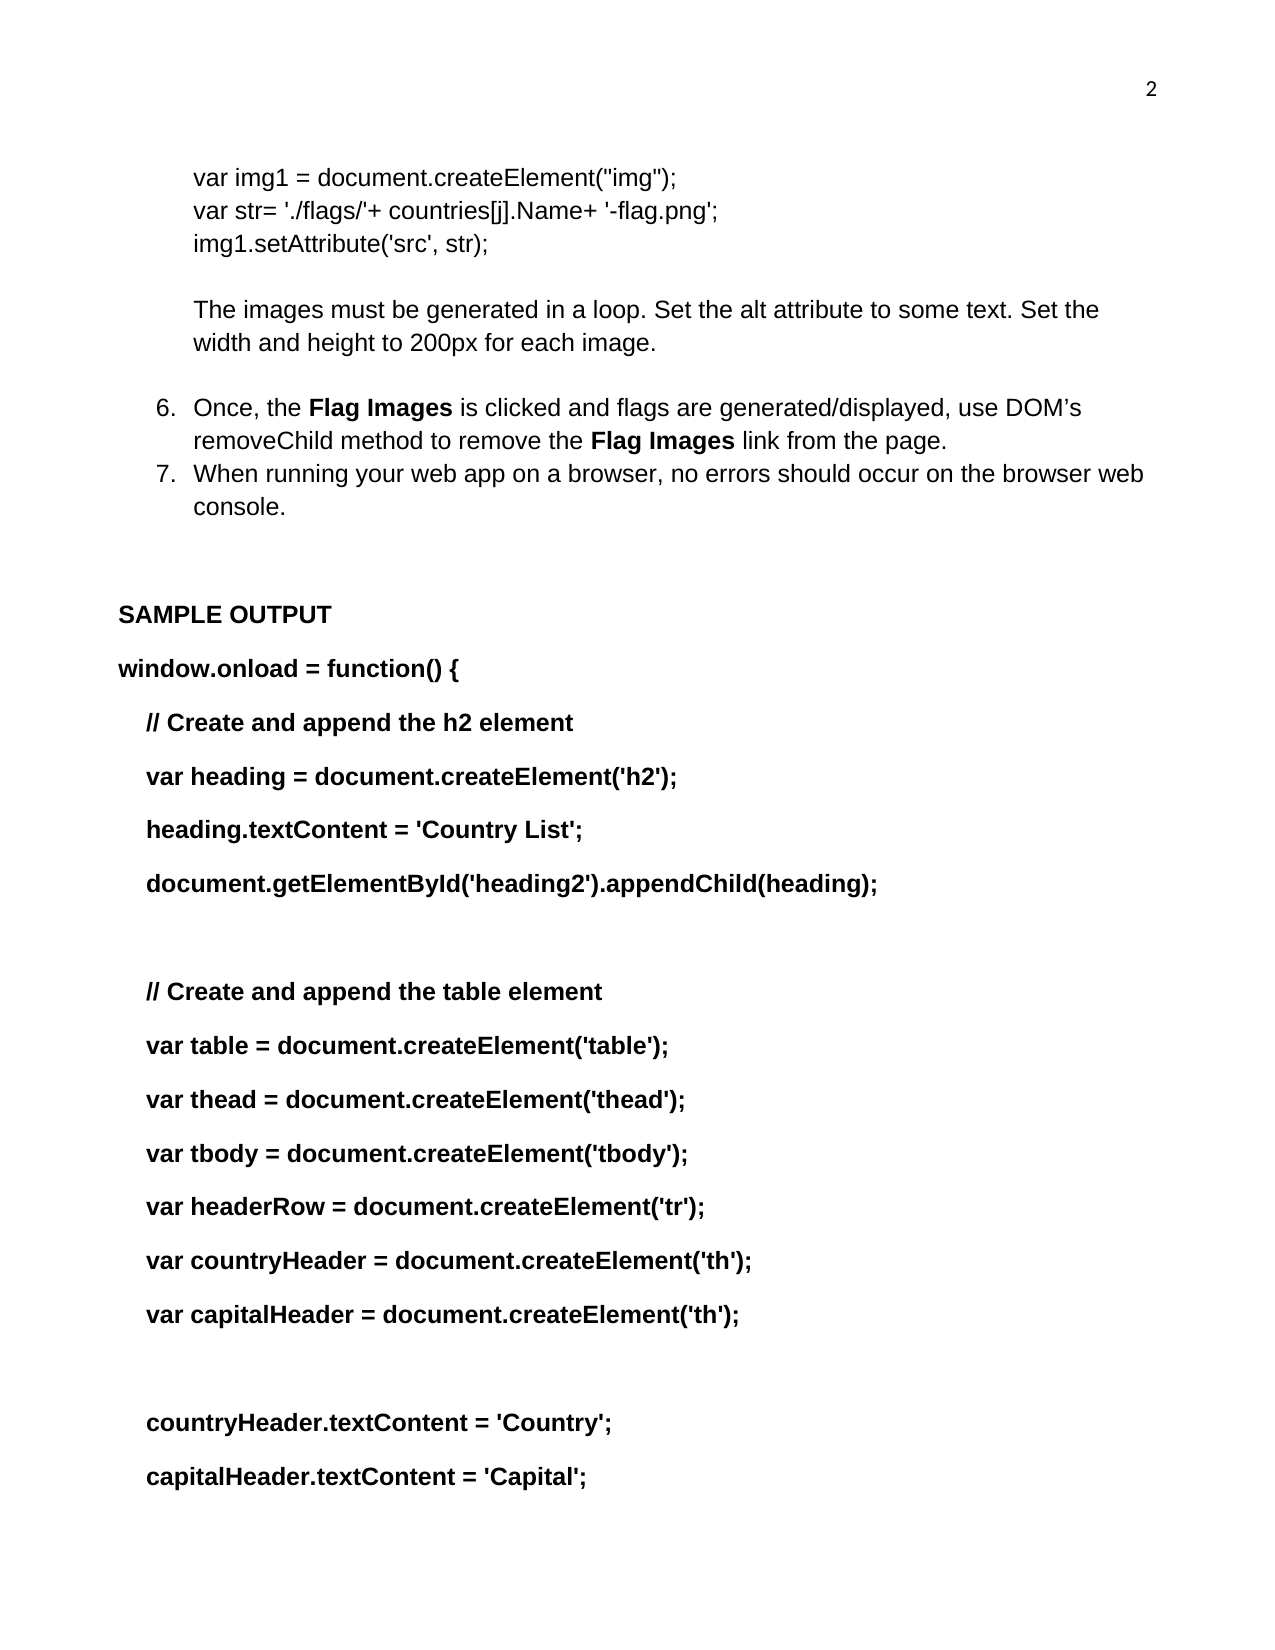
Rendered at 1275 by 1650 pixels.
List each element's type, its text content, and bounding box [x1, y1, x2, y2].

text // Create and append the h2 element [118, 708, 1157, 736]
text heading.textContent = 'Country List'; [118, 815, 1157, 844]
text var thead = document.createElement('thead'); [118, 1085, 1157, 1113]
list var str= './flags/'+ countries[j].Name+ '-flag.png'; [193, 196, 1157, 225]
text countryHeader.textContent = 'Country'; [118, 1408, 1157, 1437]
text SAMPLE OUTPUT [118, 600, 1157, 629]
list img1.setAttribute('src', str); [193, 229, 1157, 258]
list var img1 = document.createElement("img"); [193, 163, 1157, 192]
list Once, the Flag Images is clicked and flags are generated/displayed, use DOM’s removeChild method to remove the Flag Images link from the page. [156, 393, 1157, 455]
text // Create and append the table element [118, 977, 1157, 1006]
text var headerRow = document.createElement('tr'); [118, 1192, 1157, 1221]
text var tbody = document.createElement('tbody'); [118, 1138, 1157, 1167]
text var table = document.createElement('table'); [118, 1031, 1157, 1059]
text var countryHeader = document.createElement('th'); [118, 1246, 1157, 1275]
text var capitalHeader = document.createElement('th'); [118, 1300, 1157, 1329]
text var heading = document.createElement('h2'); [118, 762, 1157, 790]
text document.getElementById('heading2').appendChild(heading); [118, 869, 1157, 898]
list When running your web app on a browser, no errors should occur on the browser web console. [156, 459, 1157, 521]
text window.onload = function() { [118, 654, 1157, 683]
text capitalHeader.textContent = 'Capital'; [118, 1462, 1157, 1490]
list The images must be generated in a loop. Set the alt attribute to some text. Set the width and height to 200px for each image. [193, 295, 1157, 357]
